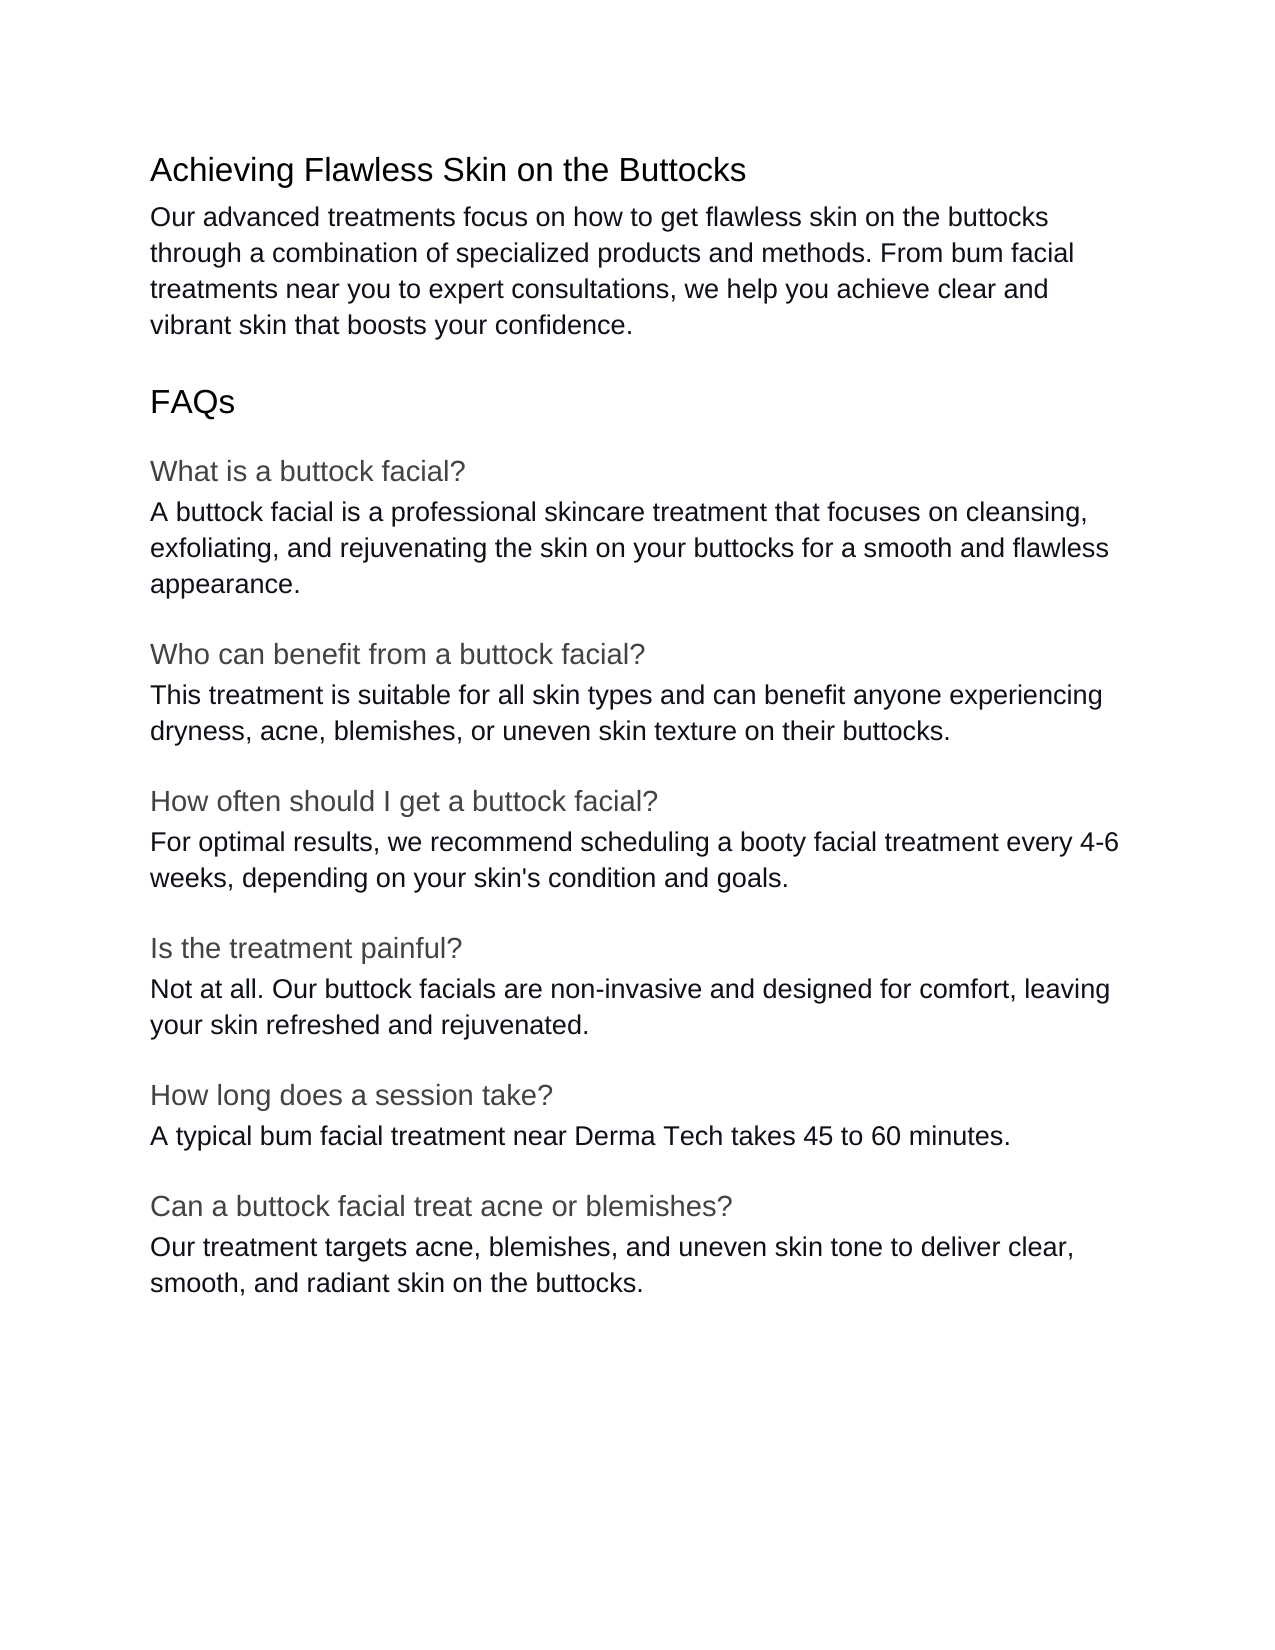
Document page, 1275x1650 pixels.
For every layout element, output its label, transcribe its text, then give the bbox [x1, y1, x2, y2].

subtitle FAQs [150, 382, 1125, 421]
text Our treatment targets acne, blemishes, and uneven skin tone to deliver clear, smooth, and radiant skin on the buttocks. [150, 1231, 1125, 1298]
text A buttock facial is a professional skincare treatment that focuses on cleansing, exfoliating, and rejuvenating the skin on your buttocks for a smooth and flawless appearance. [150, 496, 1125, 599]
text This treatment is suitable for all skin types and can benefit anyone experiencing dryness, acne, blemishes, or uneven skin texture on their buttocks. [150, 679, 1125, 746]
text A typical bum facial treatment near Derma Tech takes 45 to 60 minutes. [150, 1120, 1125, 1151]
subtitle What is a buttock facial? [150, 454, 1125, 487]
text Our advanced treatments focus on how to get flawless skin on the buttocks through a combination of specialized products and methods. From bum facial treatments near you to expert consultations, we help you achieve clear and vibrant skin that boosts your confidence. [150, 201, 1125, 340]
subtitle How often should I get a buttock facial? [150, 784, 1125, 818]
text For optimal results, we recommend scheduling a booty facial treatment every 4-6 weeks, depending on your skin's condition and goals. [150, 826, 1125, 893]
subtitle Achieving Flawless Skin on the Buttocks [150, 150, 1125, 188]
subtitle Can a buttock facial treat acne or blemishes? [150, 1189, 1125, 1223]
subtitle Who can benefit from a buttock facial? [150, 637, 1125, 671]
text Not at all. Our buttock facials are non-invasive and designed for comfort, leaving your skin refreshed and rejuvenated. [150, 973, 1125, 1040]
subtitle Is the treatment painful? [150, 931, 1125, 965]
subtitle How long does a session take? [150, 1078, 1125, 1112]
